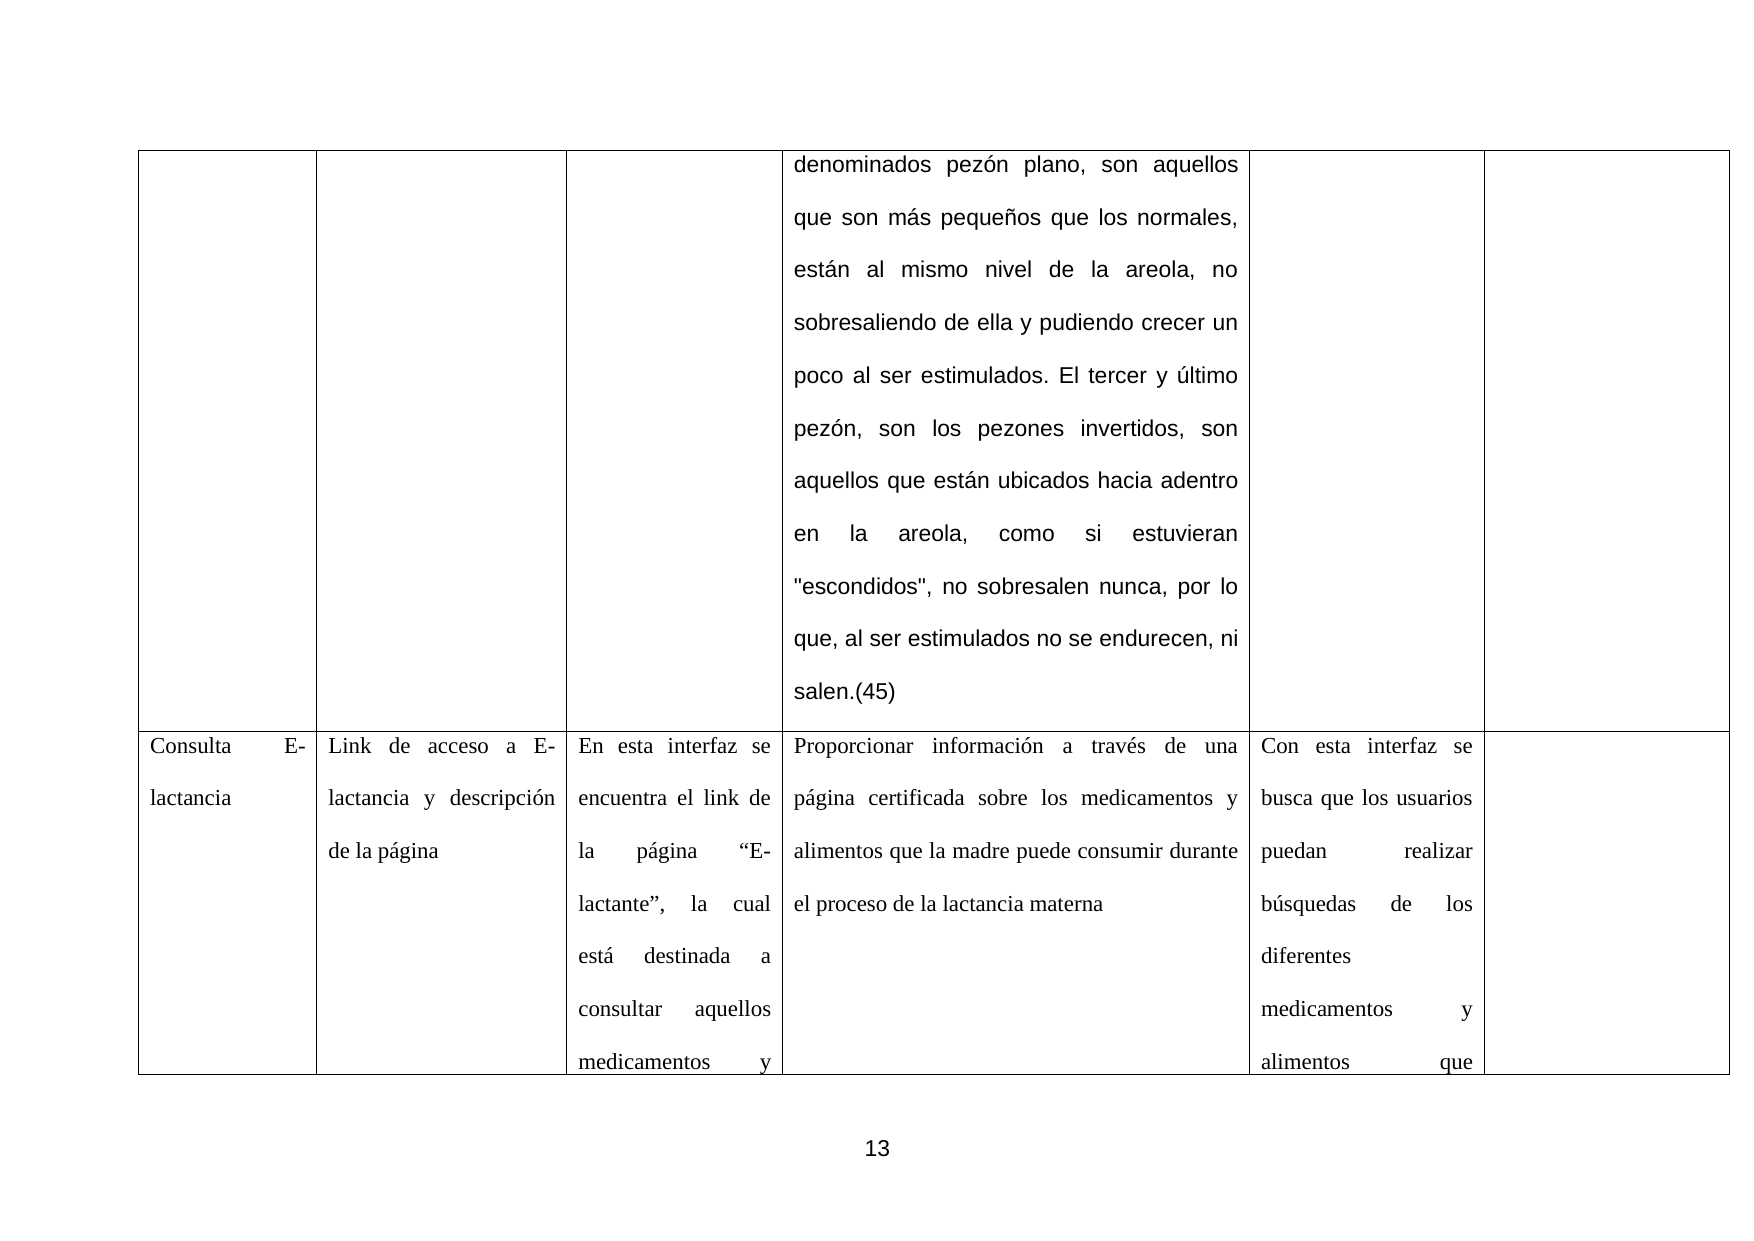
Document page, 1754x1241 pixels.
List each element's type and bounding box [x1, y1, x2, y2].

table_cell [139, 732, 316, 1074]
table_cell [567, 732, 782, 1074]
table_cell [317, 732, 566, 1074]
table_cell [1250, 732, 1484, 1074]
table_cell [783, 732, 1249, 1074]
table_cell [139, 151, 316, 731]
table_cell [1485, 151, 1729, 731]
table_cell [317, 151, 566, 731]
table_cell [1485, 732, 1729, 1074]
table_cell [567, 151, 782, 731]
table_cell [1250, 151, 1484, 731]
table_cell [783, 151, 1249, 731]
